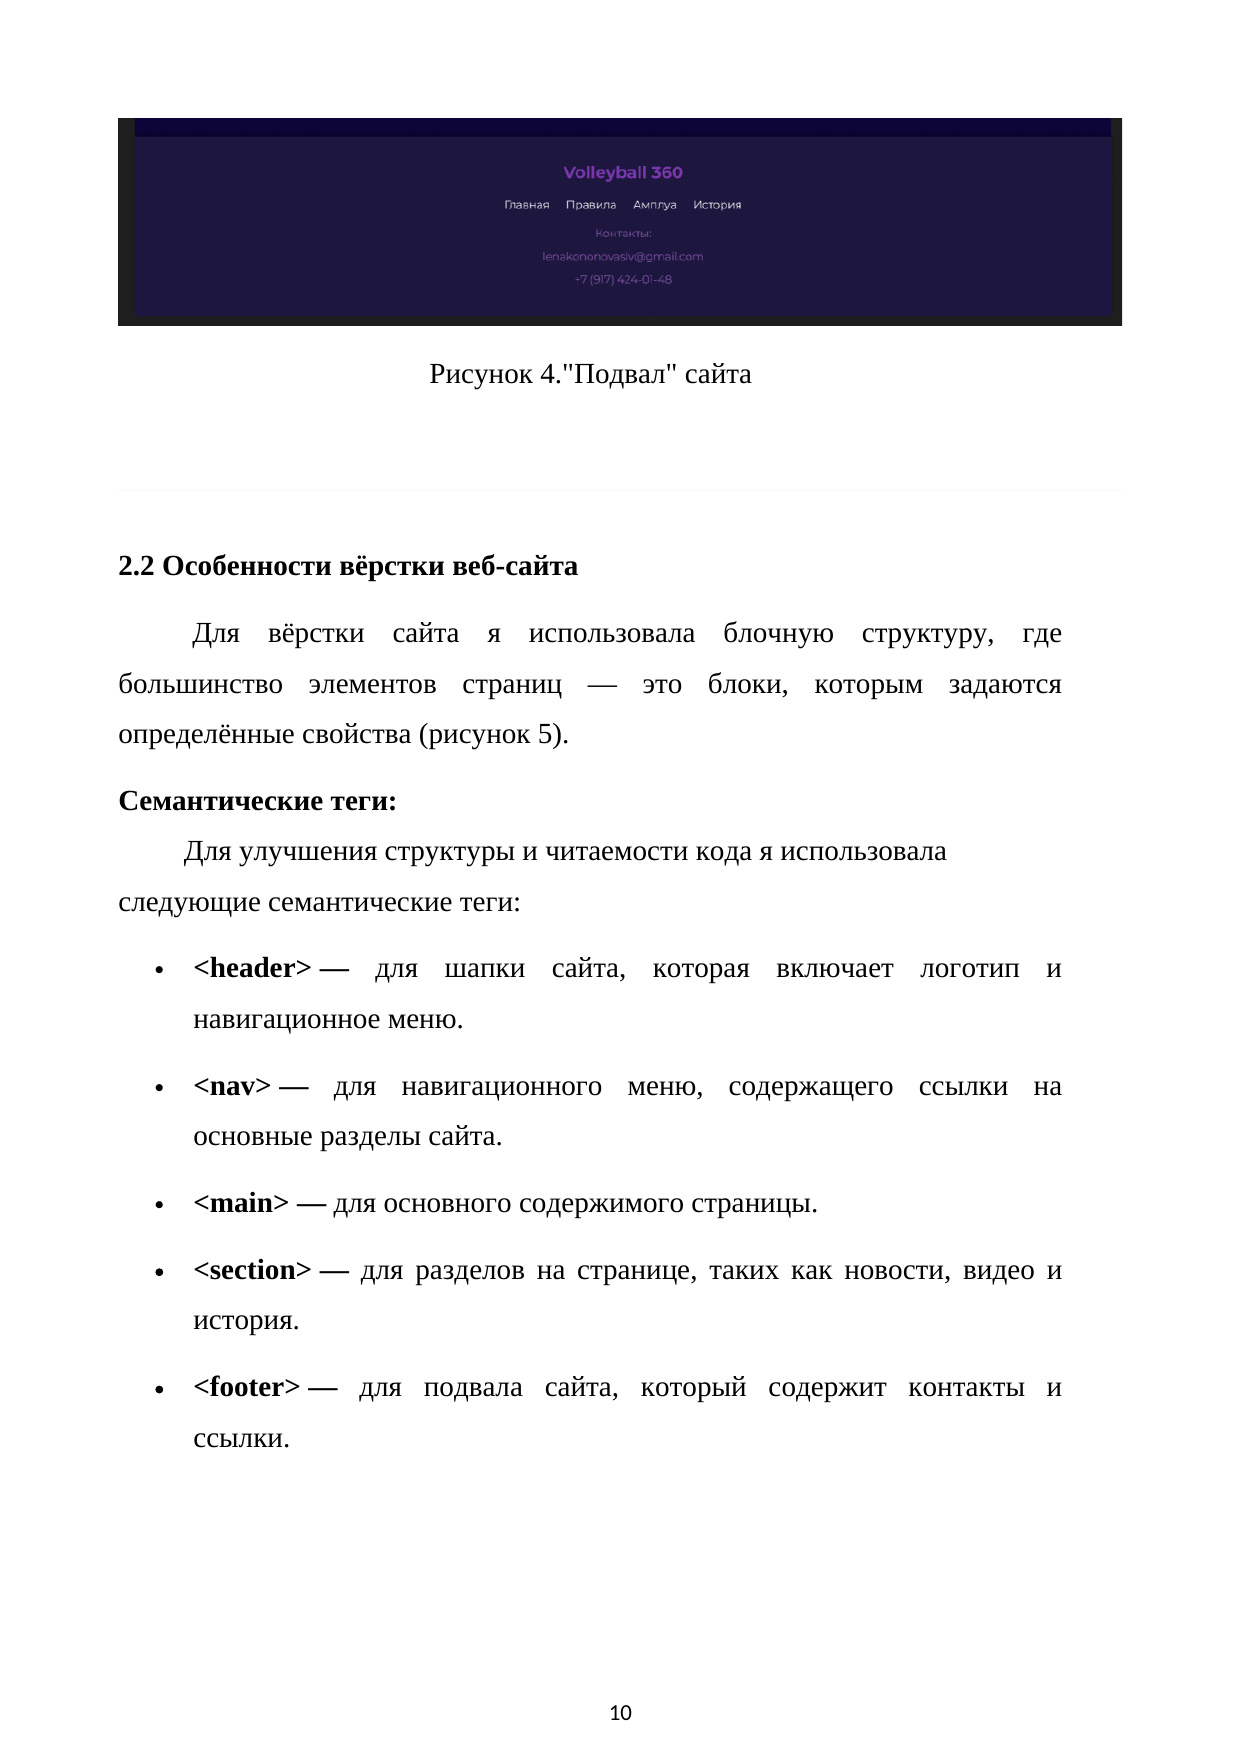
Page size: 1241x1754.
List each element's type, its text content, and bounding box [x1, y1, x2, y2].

text Для вёрстки сайта я использовала блочную структуру, где большинство элементов страниц — это блоки, которым задаются определённые свойства (рисунок 5). [118, 615, 1063, 749]
list <section> — для разделов на странице, таких как новости, видео и история. [156, 1252, 1063, 1336]
list <footer> — для подвала сайта, который содержит контакты и ссылки. [156, 1369, 1063, 1453]
list <header> — для шапки сайта, которая включает логотип и навигационное меню. [156, 951, 1063, 1034]
text Семантические теги: Для улучшения структуры и читаемости кода я использовала следующие семантические теги: [118, 783, 1063, 917]
list <nav> — для навигационного меню, содержащего ссылки на основные разделы сайта. [156, 1068, 1063, 1152]
picture [118, 118, 1123, 326]
text 2.2 Особенности вёрстки веб-сайта [118, 548, 1063, 582]
list <main> — для основного содержимого страницы. [156, 1185, 1063, 1219]
text Рисунок 4."Подвал" сайта [118, 356, 1063, 389]
